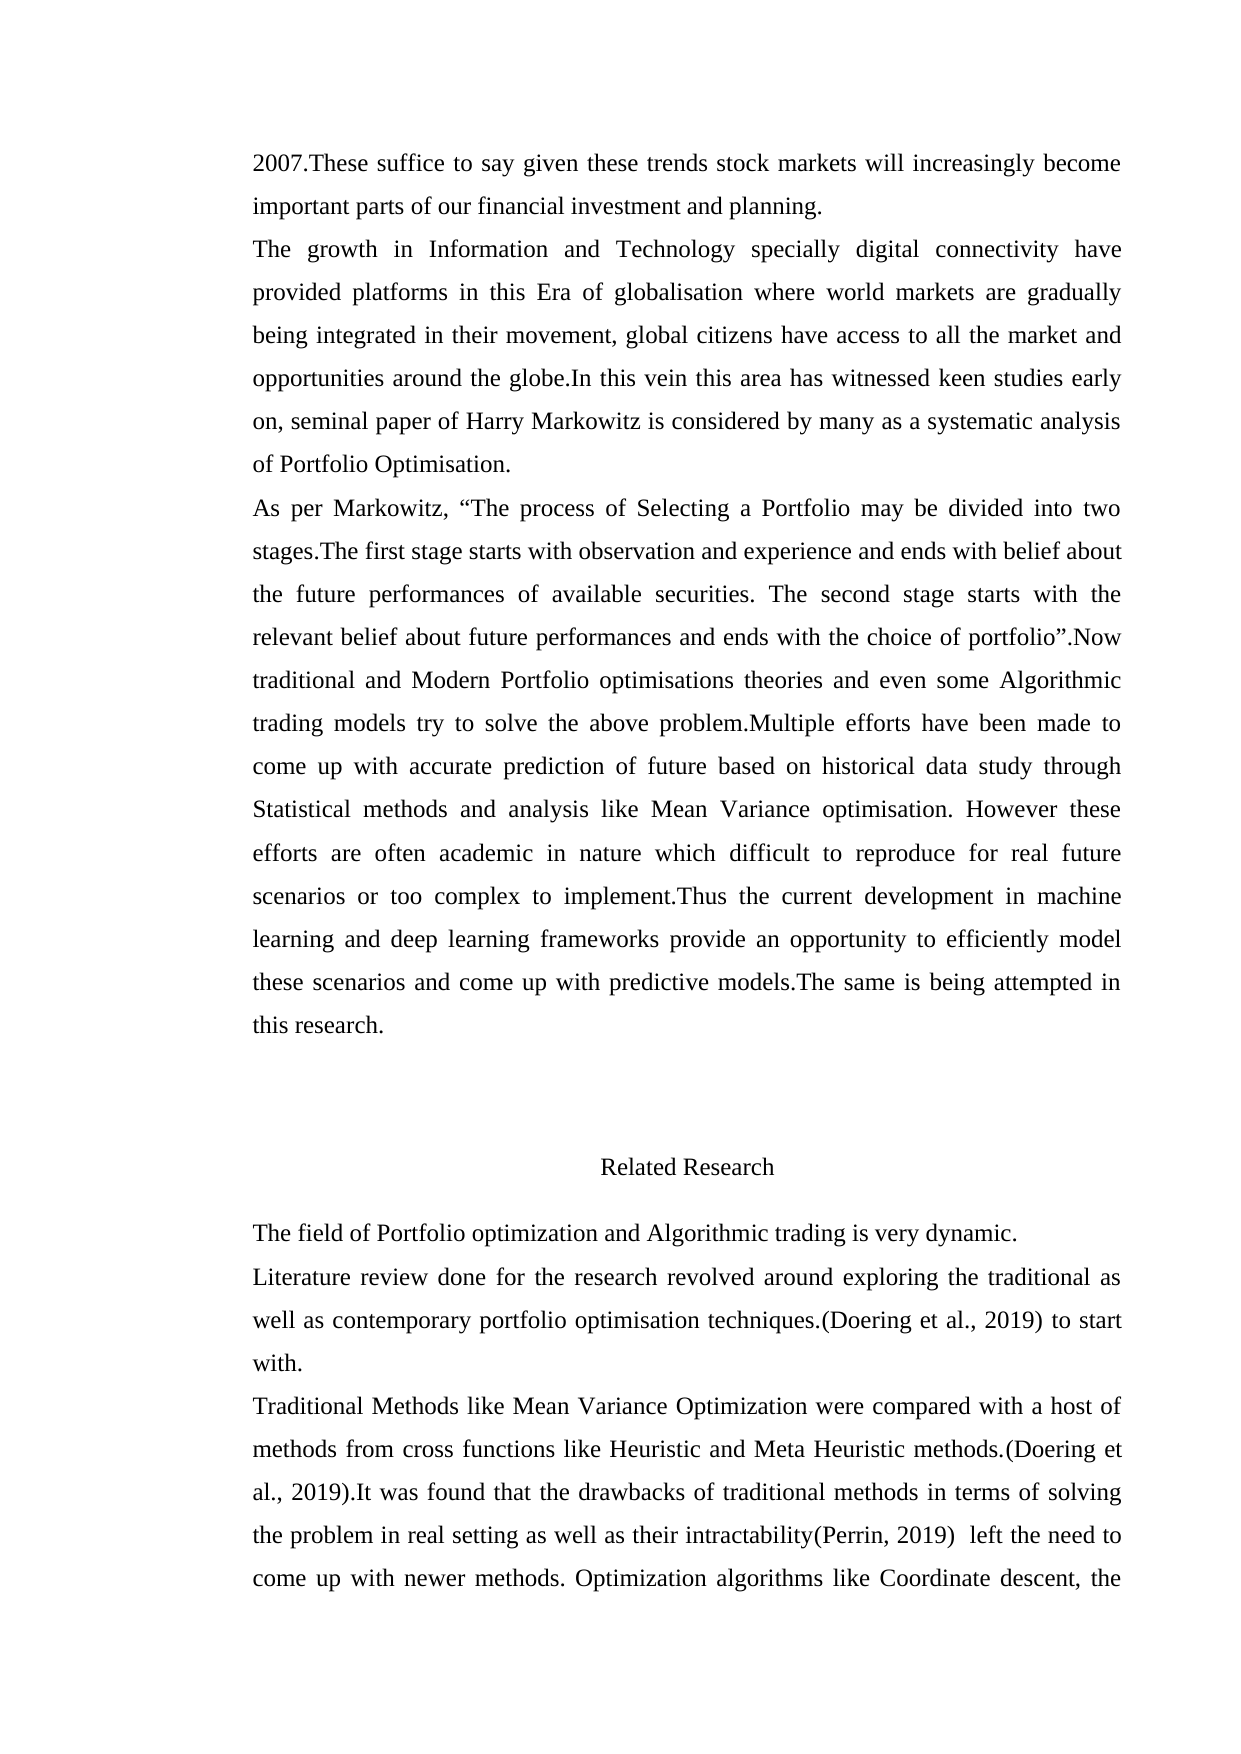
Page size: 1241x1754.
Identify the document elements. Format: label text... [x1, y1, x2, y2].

text Literature review done for the research revolved around exploring the traditional as well as contemporary portfolio optimisation techniques.(Doering et al., 2019) to start with. [252, 1262, 1122, 1377]
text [252, 148, 1122, 219]
text The field of Portfolio optimization and Algorithmic trading is very dynamic. [252, 1218, 1122, 1247]
text Related Research [252, 1152, 1122, 1181]
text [252, 1391, 1122, 1592]
text The growth in Information and Technology specially digital connectivity have provided platforms in this Era of globalisation where world markets are gradually being integrated in their movement, global citizens have access to all the market and opportunities around the globe.In this vein this area has witnessed keen studies early on, seminal paper of Harry Markowitz is considered by many as a systematic analysis of Portfolio Optimisation. [252, 234, 1122, 478]
text As per Markowitz, “The process of Selecting a Portfolio may be divided into two stages.The first stage starts with observation and experience and ends with belief about the future performances of available securities. The second stage starts with the relevant belief about future performances and ends with the choice of portfolio”.Now traditional and Modern Portfolio optimisations theories and even some Algorithmic trading models try to solve the above problem.Multiple efforts have been made to come up with accurate prediction of future based on historical data study through Statistical methods and analysis like Mean Variance optimisation. However these efforts are often academic in nature which difficult to reproduce for real future scenarios or too complex to implement.Thus the current development in machine learning and deep learning frameworks provide an opportunity to efficiently model these scenarios and come up with predictive models.The same is being attempted in this research. [252, 493, 1122, 1039]
